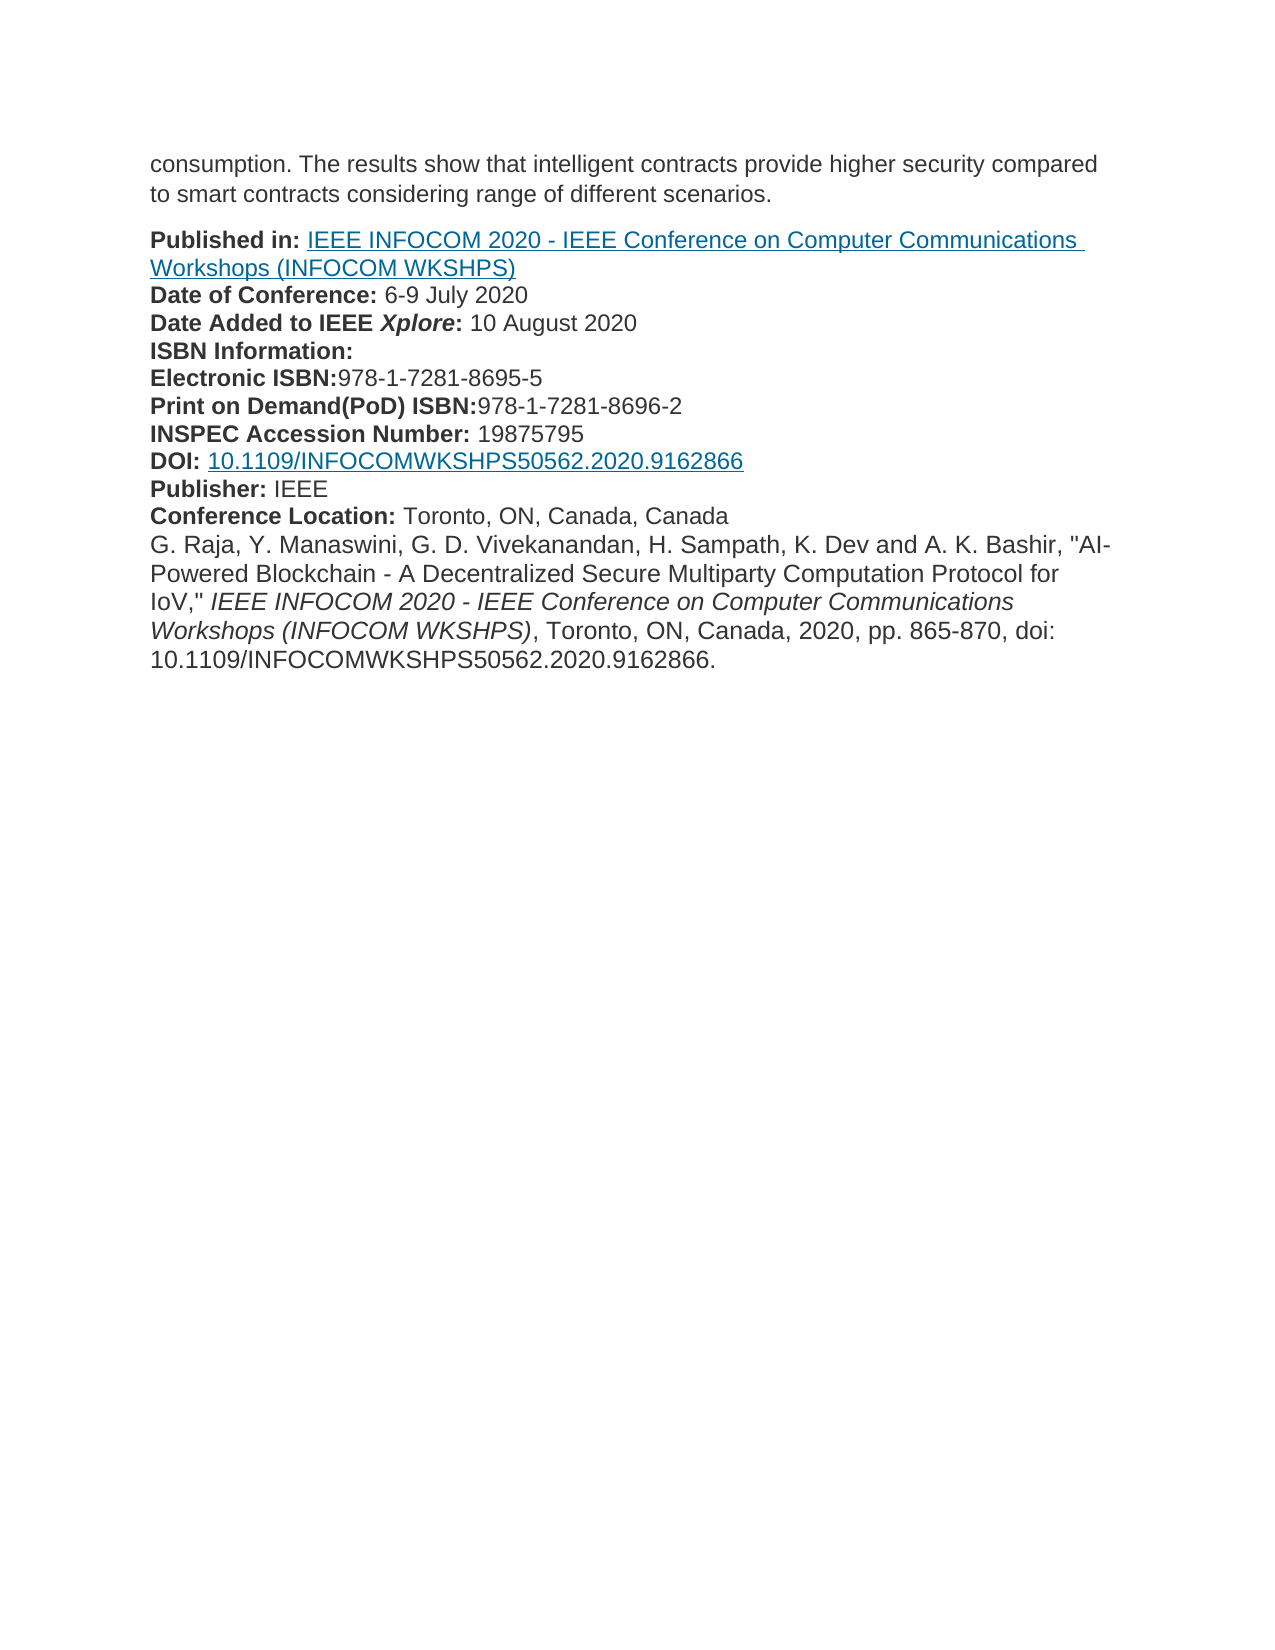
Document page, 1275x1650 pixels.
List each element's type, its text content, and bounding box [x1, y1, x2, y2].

text Date Added to IEEE Xplore: 10 August 2020 [150, 309, 1125, 337]
text Publisher: IEEE [150, 475, 1125, 502]
text Print on Demand(PoD) ISBN:978-1-7281-8696-2 [150, 392, 1125, 419]
text Date of Conference: 6-9 July 2020 [150, 281, 1125, 309]
text DOI: 10.1109/INFOCOMWKSHPS50562.2020.9162866 [150, 447, 1125, 475]
text INSPEC Accession Number: 19875795 [150, 419, 1125, 447]
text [150, 150, 1125, 207]
text Published in: IEEE INFOCOM 2020 - IEEE Conference on Computer Communications Workshops (INFOCOM WKSHPS) [150, 226, 1125, 281]
text ISBN Information: [150, 337, 1125, 364]
text Electronic ISBN:978-1-7281-8695-5 [150, 364, 1125, 392]
text Conference Location: Toronto, ON, Canada, Canada [150, 502, 1125, 530]
text G. Raja, Y. Manaswini, G. D. Vivekanandan, H. Sampath, K. Dev and A. K. Bashir, "AI-Powered Blockchain - A Decentralized Secure Multiparty Computation Protocol for IoV," IEEE INFOCOM 2020 - IEEE Conference on Computer Communications Workshops (INFOCOM WKSHPS), Toronto, ON, Canada, 2020, pp. 865-870, doi: 10.1109/INFOCOMWKSHPS50562.2020.9162866. [150, 530, 1125, 674]
